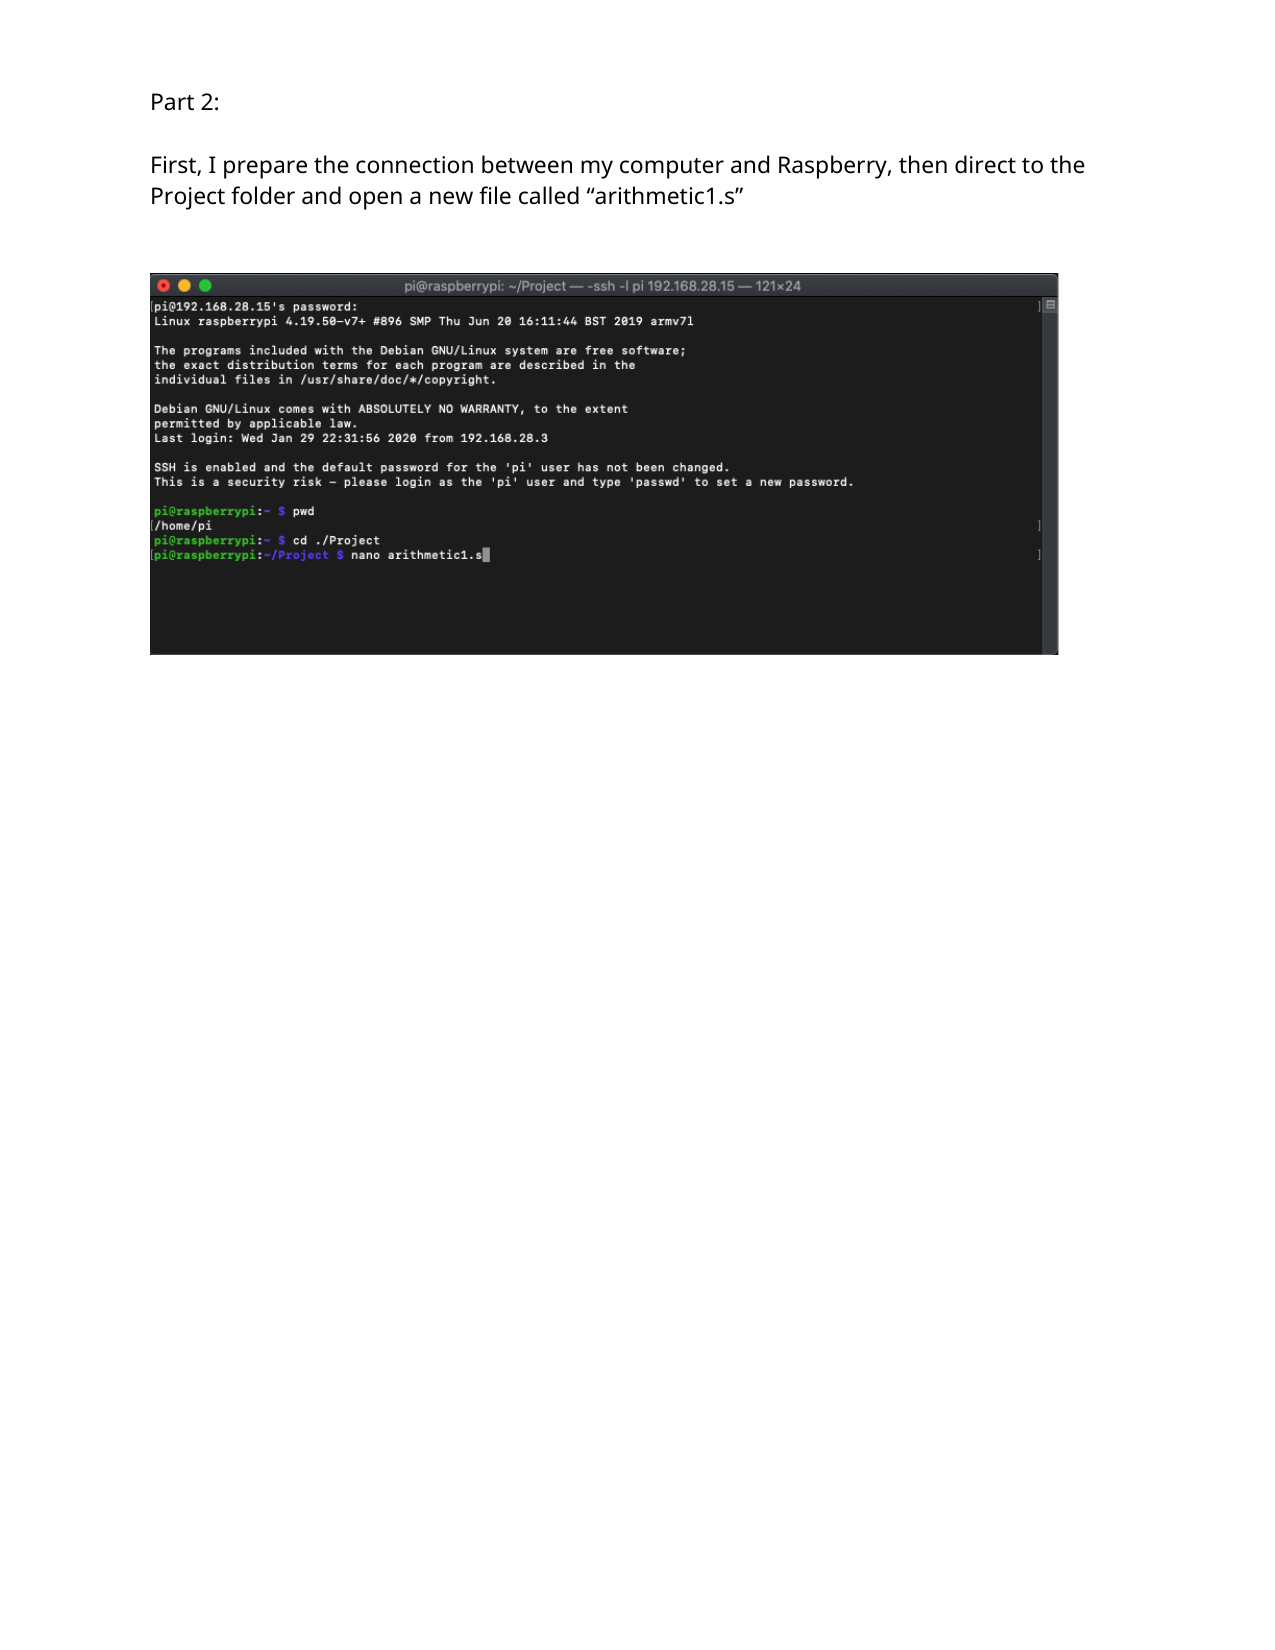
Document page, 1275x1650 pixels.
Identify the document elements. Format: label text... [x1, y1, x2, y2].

picture [150, 273, 1059, 655]
text Part 2: [150, 86, 1125, 117]
text First, I prepare the connection between my computer and Raspberry, then direct to the Project folder and open a new file called “arithmetic1.s” [150, 149, 1125, 211]
